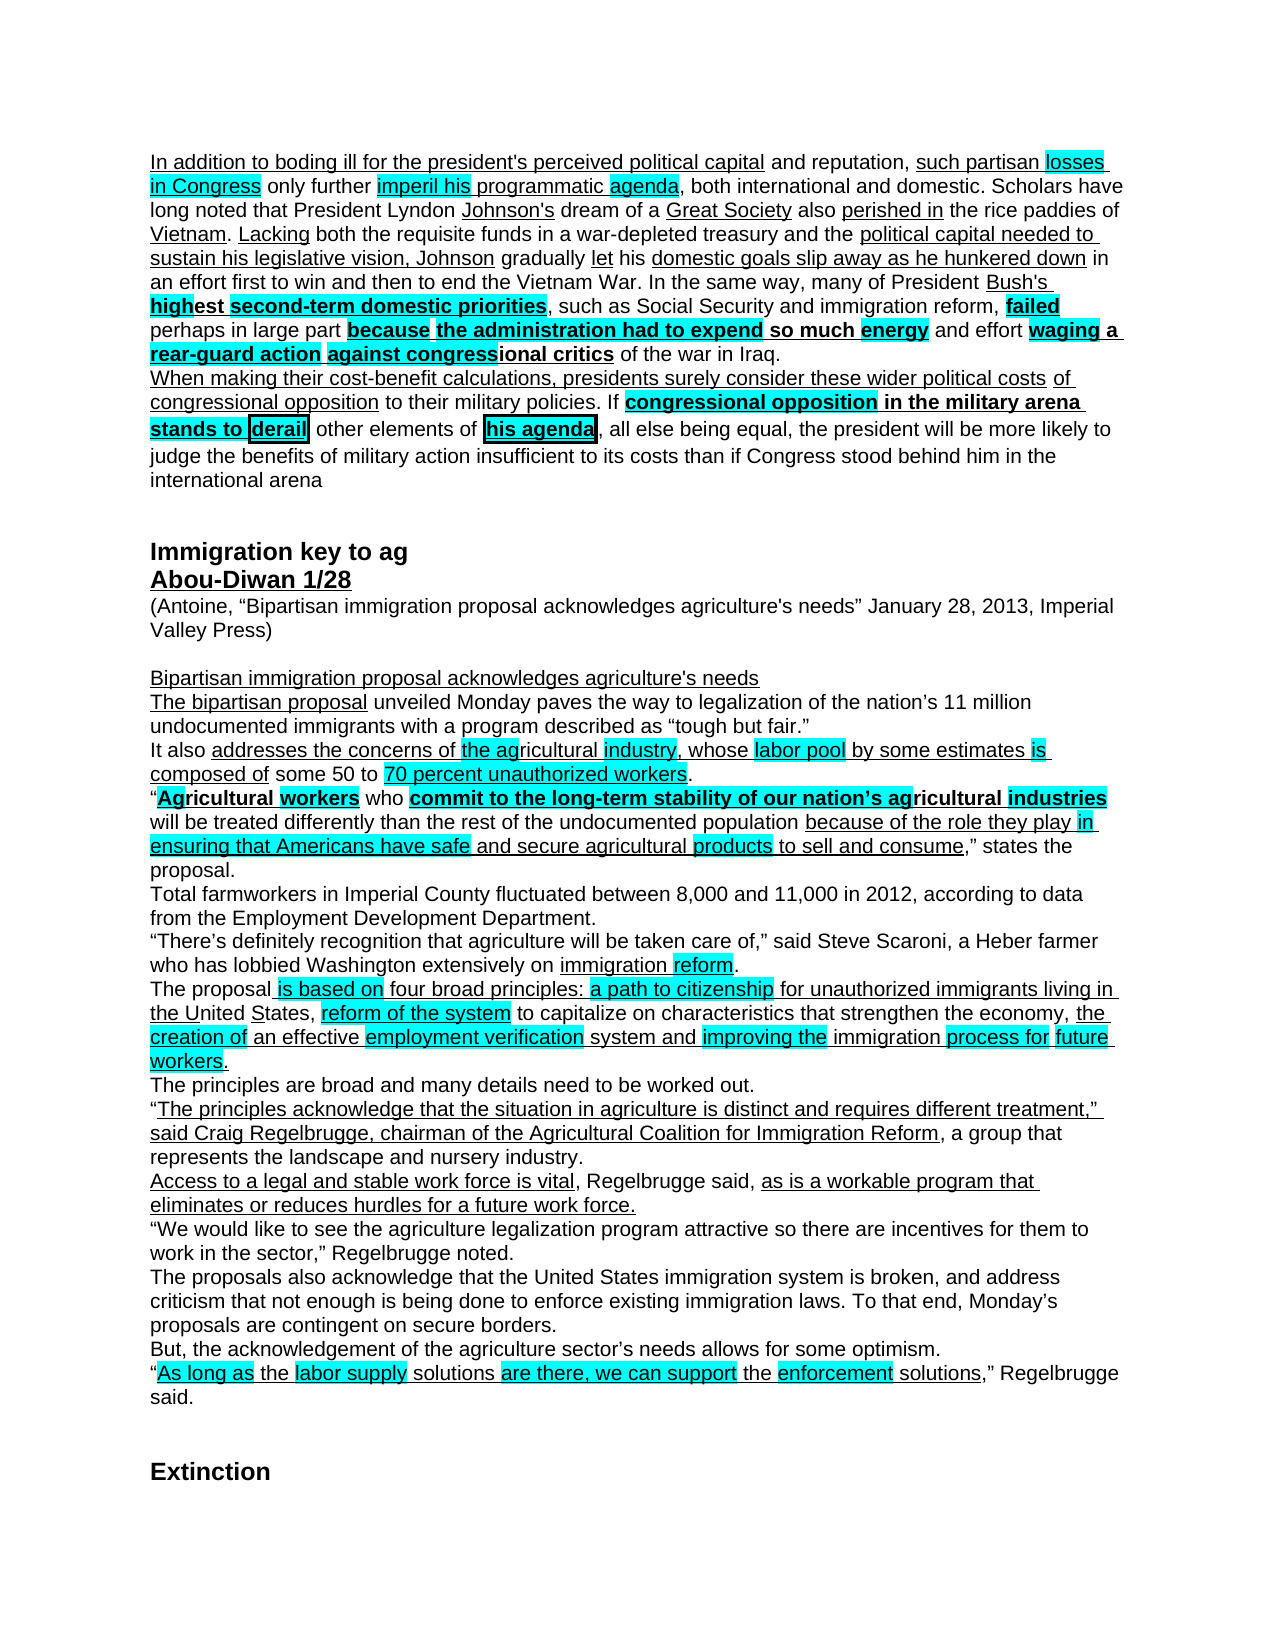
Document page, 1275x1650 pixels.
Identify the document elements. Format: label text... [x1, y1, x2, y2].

text “There’s definitely recognition that agriculture will be taken care of,” said Steve Scaroni, a Heber farmer who has lobbied Washington extensively on immigration reform. [150, 929, 1125, 977]
text (Antoine, “Bipartisan immigration proposal acknowledges agriculture's needs” January 28, 2013, Imperial Valley Press) [150, 594, 1125, 642]
text “The principles acknowledge that the situation in agriculture is distinct and requires different treatment,” said Craig Regelbrugge, chairman of the Agricultural Coalition for Immigration Reform, a group that represents the landscape and nursery industry. [150, 1097, 1125, 1169]
text But, the acknowledgement of the agriculture sector’s needs allows for some optimism. [150, 1337, 1125, 1361]
text “Agricultural workers who commit to the long-term stability of our nation’s agricultural industries will be treated differently than the rest of the undocumented population because of the role they play in ensuring that Americans have safe and secure agricultural products to sell and consume,” states the proposal. [150, 786, 1125, 881]
text It also addresses the concerns of the agricultural industry, whose labor pool by some estimates is composed of some 50 to 70 percent unauthorized workers. [150, 738, 461, 786]
subtitle Immigration key to ag [150, 536, 1125, 565]
text Total farmworkers in Imperial County fluctuated between 8,000 and 11,000 in 2012, according to data from the Employment Development Department. [150, 881, 1125, 929]
text The principles are broad and many details need to be worked out. [150, 1073, 1125, 1097]
text The proposal is based on four broad principles: a path to citizenship for unauthorized immigrants living in the United States, reform of the system to capitalize on characteristics that strengthen the economy, the creation of an effective employment verification system and improving the immigration process for future workers. [223, 977, 1125, 1073]
text When making their cost-benefit calculations, presidents surely consider these wider political costs of congressional opposition to their military policies. If congressional opposition in the military arena stands to derail other elements of his agenda, all else being equal, the president will be more likely to judge the benefits of military action insufficient to its costs than if Congress stood behind him in the international arena [150, 366, 1125, 492]
text “As long as the labor supply solutions are there, we can support the enforcement solutions,” Regelbrugge said. [150, 1361, 1125, 1408]
text Bipartisan immigration proposal acknowledges agriculture's needs [150, 666, 1125, 690]
text Access to a legal and stable work force is vital, Regelbrugge said, as is a workable program that eliminates or reduces hurdles for a future work force. [150, 1169, 1125, 1217]
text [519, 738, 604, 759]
text Extinction [150, 1456, 1125, 1485]
text “We would like to see the agriculture legalization program attractive so there are incentives for them to work in the sector,” Regelbrugge noted. [150, 1217, 1125, 1265]
text Abou-Diwan 1/28 [150, 565, 1125, 594]
text The bipartisan proposal unveiled Monday paves the way to legalization of the nation’s 11 million undocumented immigrants with a program described as “tough but fair.” [150, 690, 1125, 738]
text In addition to boding ill for the president's perceived political capital and reputation, such partisan losses in Congress only further imperil his programmatic agenda, both international and domestic. Scholars have long noted that President Lyndon Johnson's dream of a Great Society also perished in the rice paddies of Vietnam. Lacking both the requisite funds in a war-depleted treasury and the political capital needed to sustain his legislative vision, Johnson gradually let his domestic goals slip away as he hunkered down in an effort first to win and then to end the Vietnam War. In the same way, many of President Bush's highest second-term domestic priorities, such as Social Security and immigration reform, failed perhaps in large part because the administration had to expend so much energy and effort waging a rear-guard action against congressional critics of the war in Iraq. [150, 150, 1125, 366]
text The proposals also acknowledge that the United States immigration system is broken, and address criticism that not enough is being done to enforce existing immigration laws. To that end, Monday’s proposals are contingent on secure borders. [150, 1265, 1125, 1337]
text It also addresses the concerns of the agricultural industry, whose labor pool by some estimates is composed of some 50 to 70 percent unauthorized workers. [677, 738, 1125, 786]
